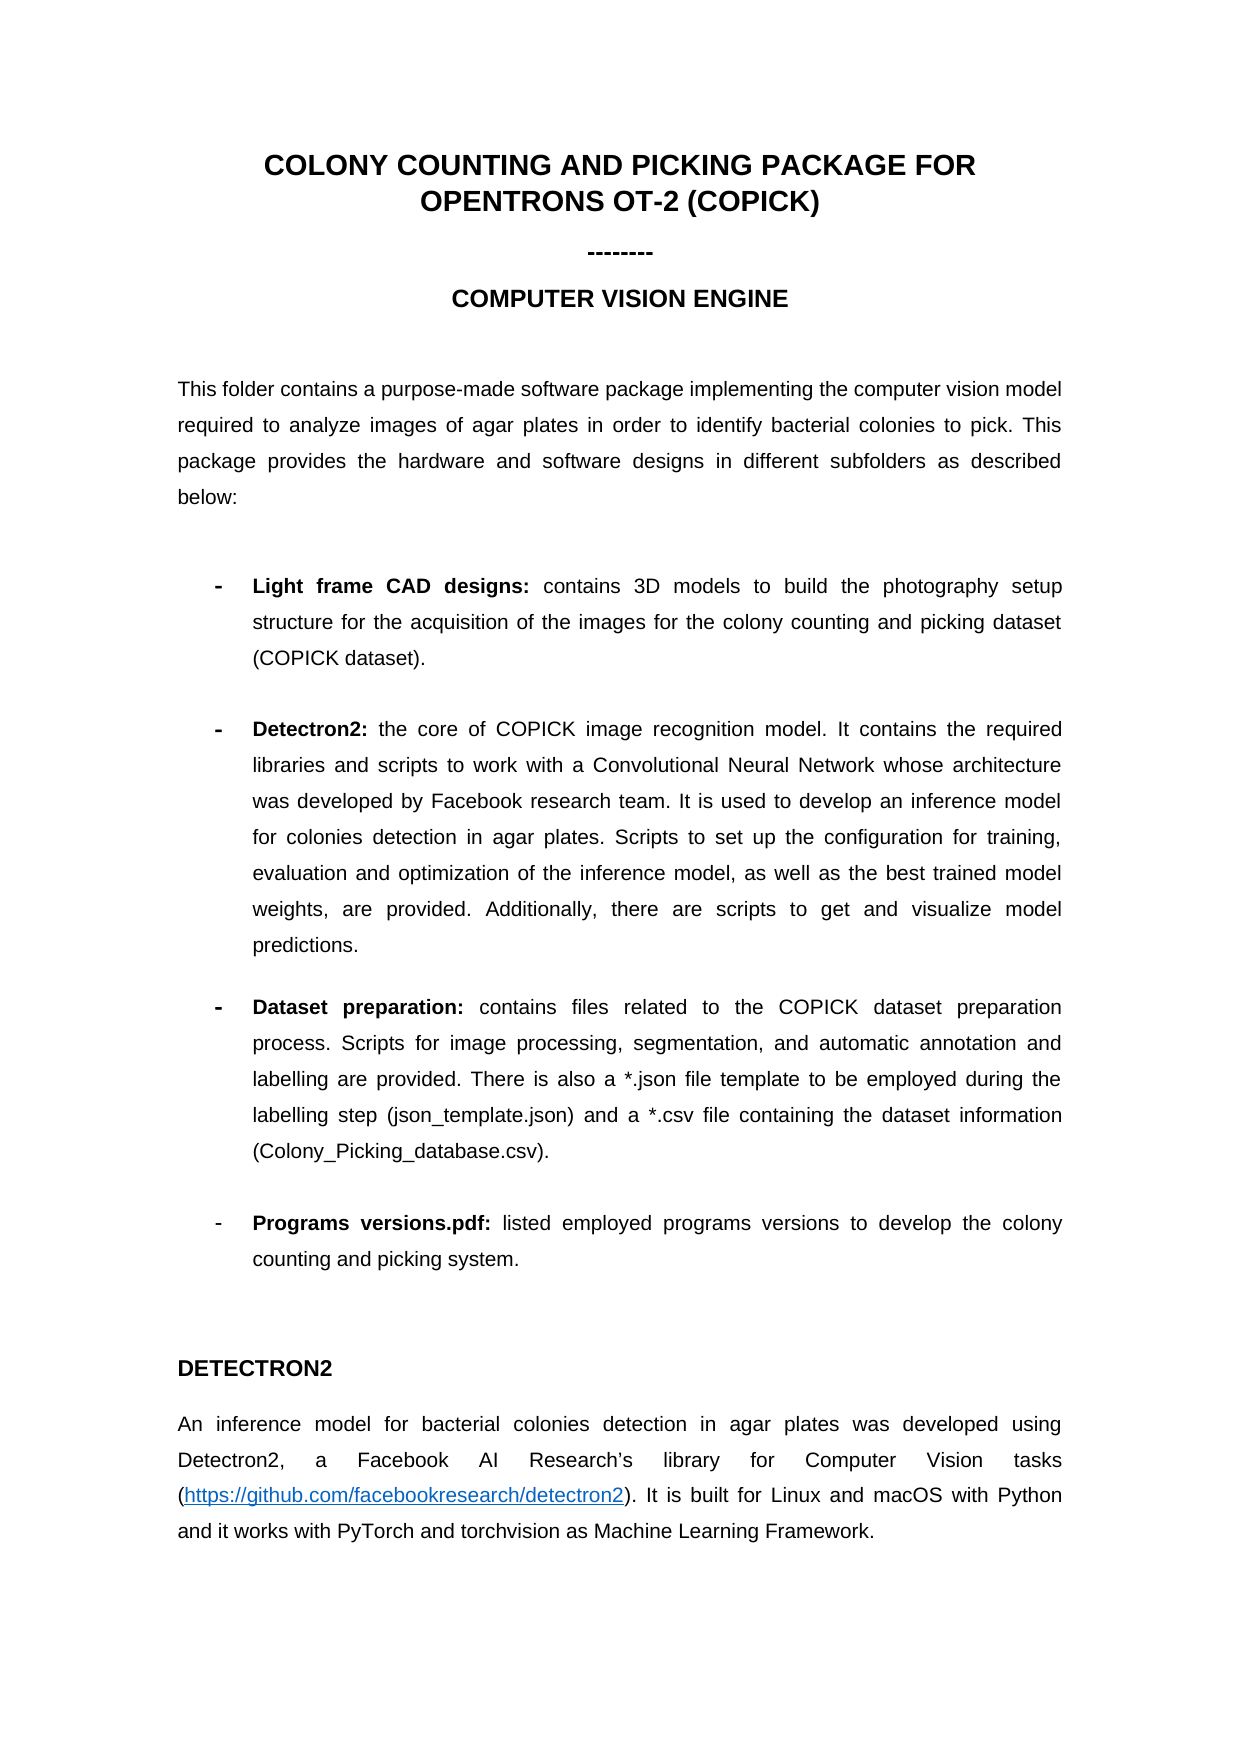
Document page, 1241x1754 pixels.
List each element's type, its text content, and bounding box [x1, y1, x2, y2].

text An inference model for bacterial colonies detection in agar plates was developed using Detectron2, a Facebook AI Research’s library for Computer Vision tasks (https://github.com/facebookresearch/detectron2). It is built for Linux and macOS with Python and it works with PyTorch and torchvision as Machine Learning Framework. [177, 1411, 1063, 1543]
text -------- [177, 237, 1063, 265]
list Light frame CAD designs: contains 3D models to build the photography setup structure for the acquisition of the images for the colony counting and picking dataset (COPICK dataset). [215, 573, 1063, 669]
text COLONY COUNTING AND PICKING PACKAGE FOR OPENTRONS OT-2 (COPICK) [177, 148, 1063, 217]
list Programs versions.pdf: listed employed programs versions to develop the colony counting and picking system. [215, 1211, 1063, 1271]
text This folder contains a purpose-made software package implementing the computer vision model required to analyze images of agar plates in order to identify bacterial colonies to pick. This package provides the hardware and software designs in different subfolders as described below: [177, 377, 1063, 509]
list Dataset preparation: contains files related to the COPICK dataset preparation process. Scripts for image processing, segmentation, and automatic annotation and labelling are provided. There is also a *.json file template to be employed during the labelling step (json_template.json) and a *.csv file containing the dataset information (Colony_Picking_database.csv). [215, 995, 1063, 1163]
text COMPUTER VISION ENGINE [177, 284, 1063, 313]
text DETECTRON2 [177, 1355, 1063, 1382]
list Detectron2: the core of COPICK image recognition model. It contains the required libraries and scripts to work with a Convolutional Neural Network whose architecture was developed by Facebook research team. It is used to develop an inference model for colonies detection in agar plates. Scripts to set up the configuration for training, evaluation and optimization of the inference model, as well as the best trained model weights, are provided. Additionally, there are scripts to get and visualize model predictions. [215, 717, 1063, 957]
